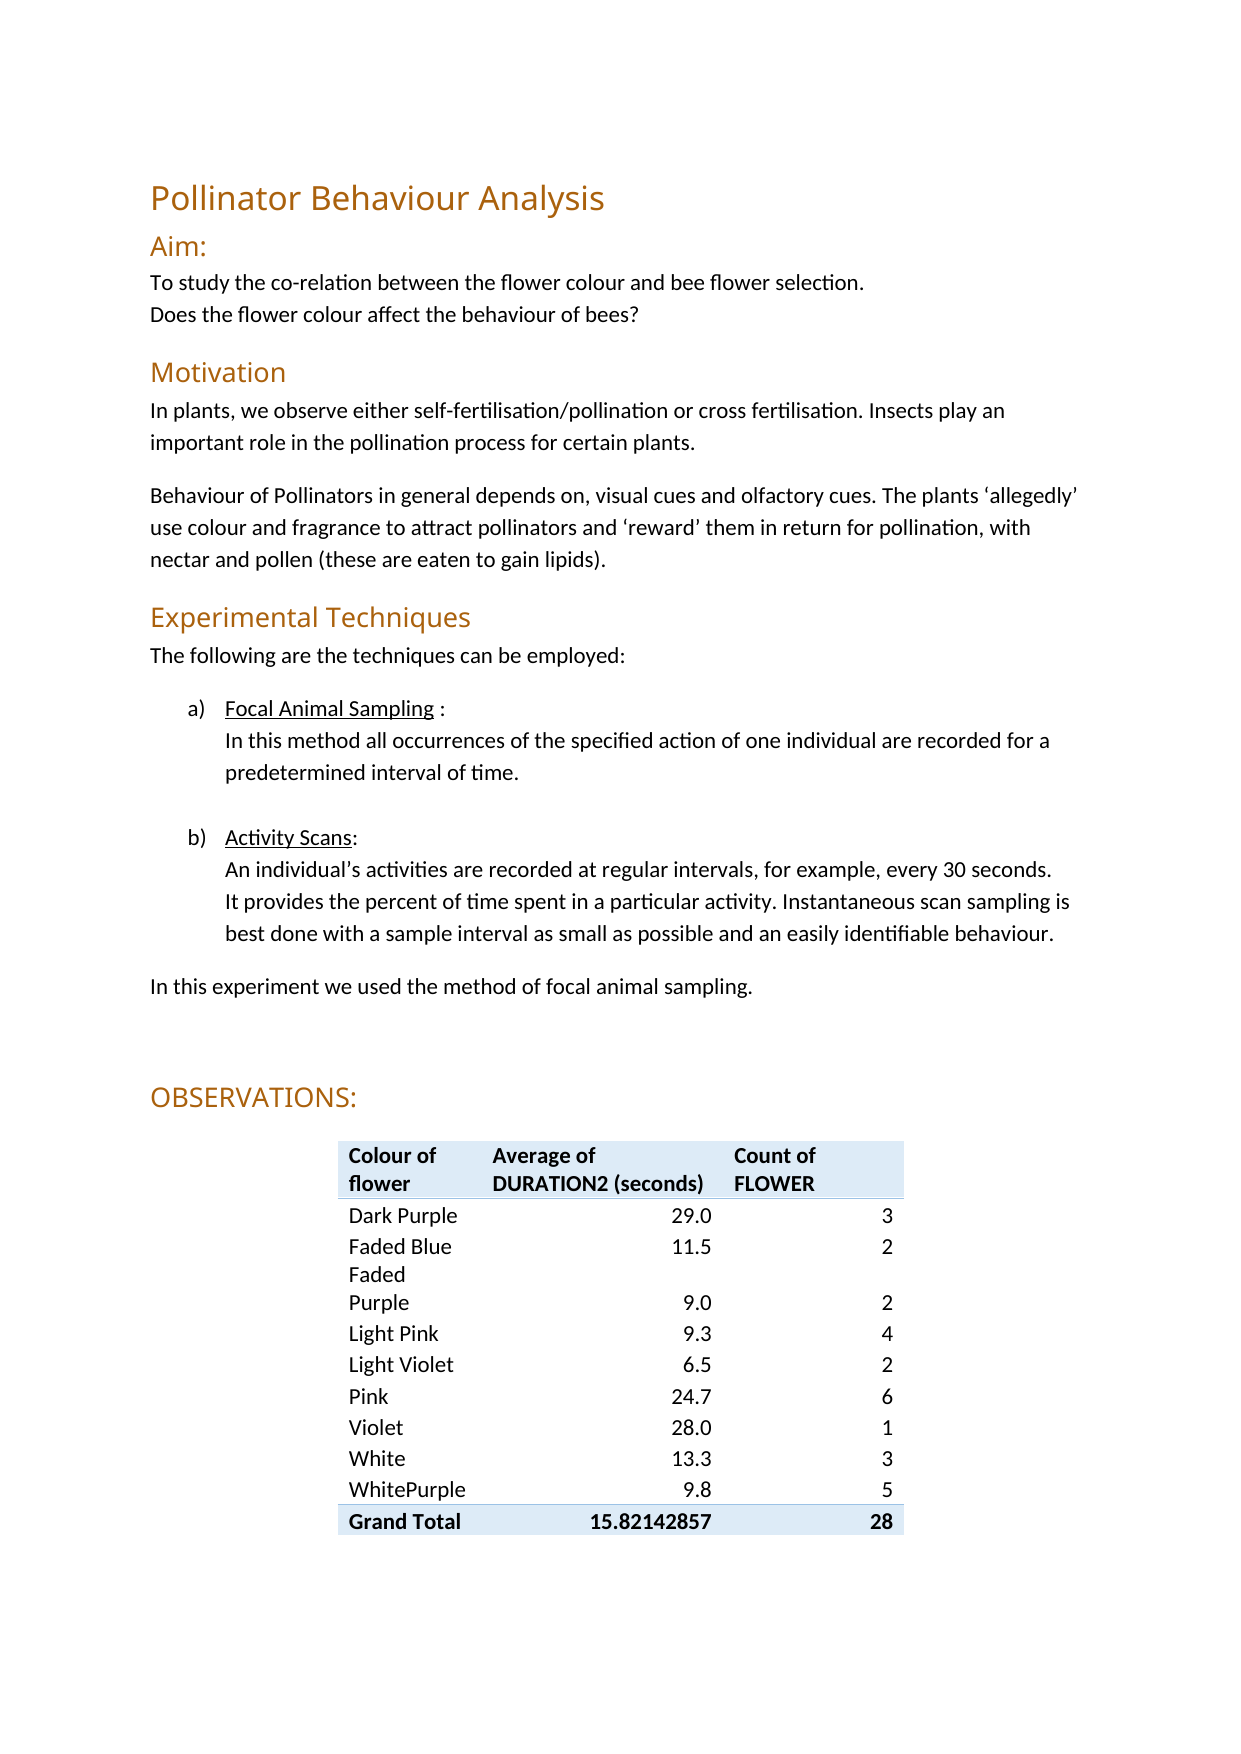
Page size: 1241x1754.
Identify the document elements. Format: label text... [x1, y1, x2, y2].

table_cell 2 [723, 1347, 904, 1378]
table_cell WhitePurple [338, 1472, 481, 1503]
list Activity Scans: [187, 823, 1090, 851]
subtitle Experimental Techniques [150, 598, 1090, 635]
text Behaviour of Pollinators in general depends on, visual cues and olfactory cues. The plants ‘allegedly’ use colour and fragrance to attract pollinators and ‘reward’ them in return for pollination, with nectar and pollen (these are eaten to gain lipids). [150, 481, 1090, 573]
table_cell 28.0 [481, 1410, 723, 1441]
table_cell Light Violet [338, 1347, 481, 1378]
table_cell 24.7 [481, 1379, 723, 1410]
table_cell 2 [723, 1260, 904, 1316]
table_cell Pink [338, 1379, 481, 1410]
table_cell 29.0 [481, 1199, 723, 1229]
table_cell 9.8 [481, 1472, 723, 1503]
table_cell 9.3 [481, 1316, 723, 1347]
table_cell 15.82142857 [481, 1505, 723, 1535]
table_cell 4 [723, 1316, 904, 1347]
table_cell 9.0 [481, 1260, 723, 1316]
text OBSERVATIONS: [150, 1078, 1090, 1115]
list An individual’s activities are recorded at regular intervals, for example, every 30 seconds. [225, 855, 1090, 883]
table_cell 6 [723, 1379, 904, 1410]
table_cell Grand Total [338, 1505, 481, 1535]
table_cell Light Pink [338, 1316, 481, 1347]
text Aim: To study the co-relation between the flower colour and bee flower selection. Does the flower colour affect the behaviour of bees? [150, 227, 1090, 328]
subtitle Motivation [150, 353, 1090, 390]
text In this experiment we used the method of focal animal sampling. [150, 972, 1090, 1000]
list Focal Animal Sampling : [187, 694, 1090, 722]
text In plants, we observe either self-fertilisation/pollination or cross fertilisation. Insects play an important role in the pollination process for certain plants. [150, 396, 1090, 456]
table_cell 5 [723, 1472, 904, 1503]
table_cell White [338, 1441, 481, 1472]
table_cell Faded Purple [338, 1260, 481, 1316]
table_cell Faded Blue [338, 1229, 481, 1260]
table_header Average of DURATION2 (seconds) [481, 1141, 723, 1197]
text The following are the techniques can be employed: [150, 641, 1090, 669]
table_cell 3 [723, 1441, 904, 1472]
table_cell Dark Purple [338, 1199, 481, 1229]
subtitle Pollinator Behaviour Analysis [150, 175, 1090, 220]
list It provides the percent of time spent in a particular activity. Instantaneous scan sampling is best done with a sample interval as small as possible and an easily identifiable behaviour. [225, 887, 1090, 947]
table_header Colour of flower [338, 1141, 481, 1197]
table_cell 6.5 [481, 1347, 723, 1378]
table_cell Violet [338, 1410, 481, 1441]
table_cell 11.5 [481, 1229, 723, 1260]
table_cell 28 [723, 1505, 904, 1535]
table_cell 13.3 [481, 1441, 723, 1472]
table_cell 3 [723, 1199, 904, 1229]
table_header Count of FLOWER [723, 1141, 904, 1197]
list In this method all occurrences of the specified action of one individual are recorded for a predetermined interval of time. [225, 726, 1090, 786]
table_cell 2 [723, 1229, 904, 1260]
table_cell 1 [723, 1410, 904, 1441]
